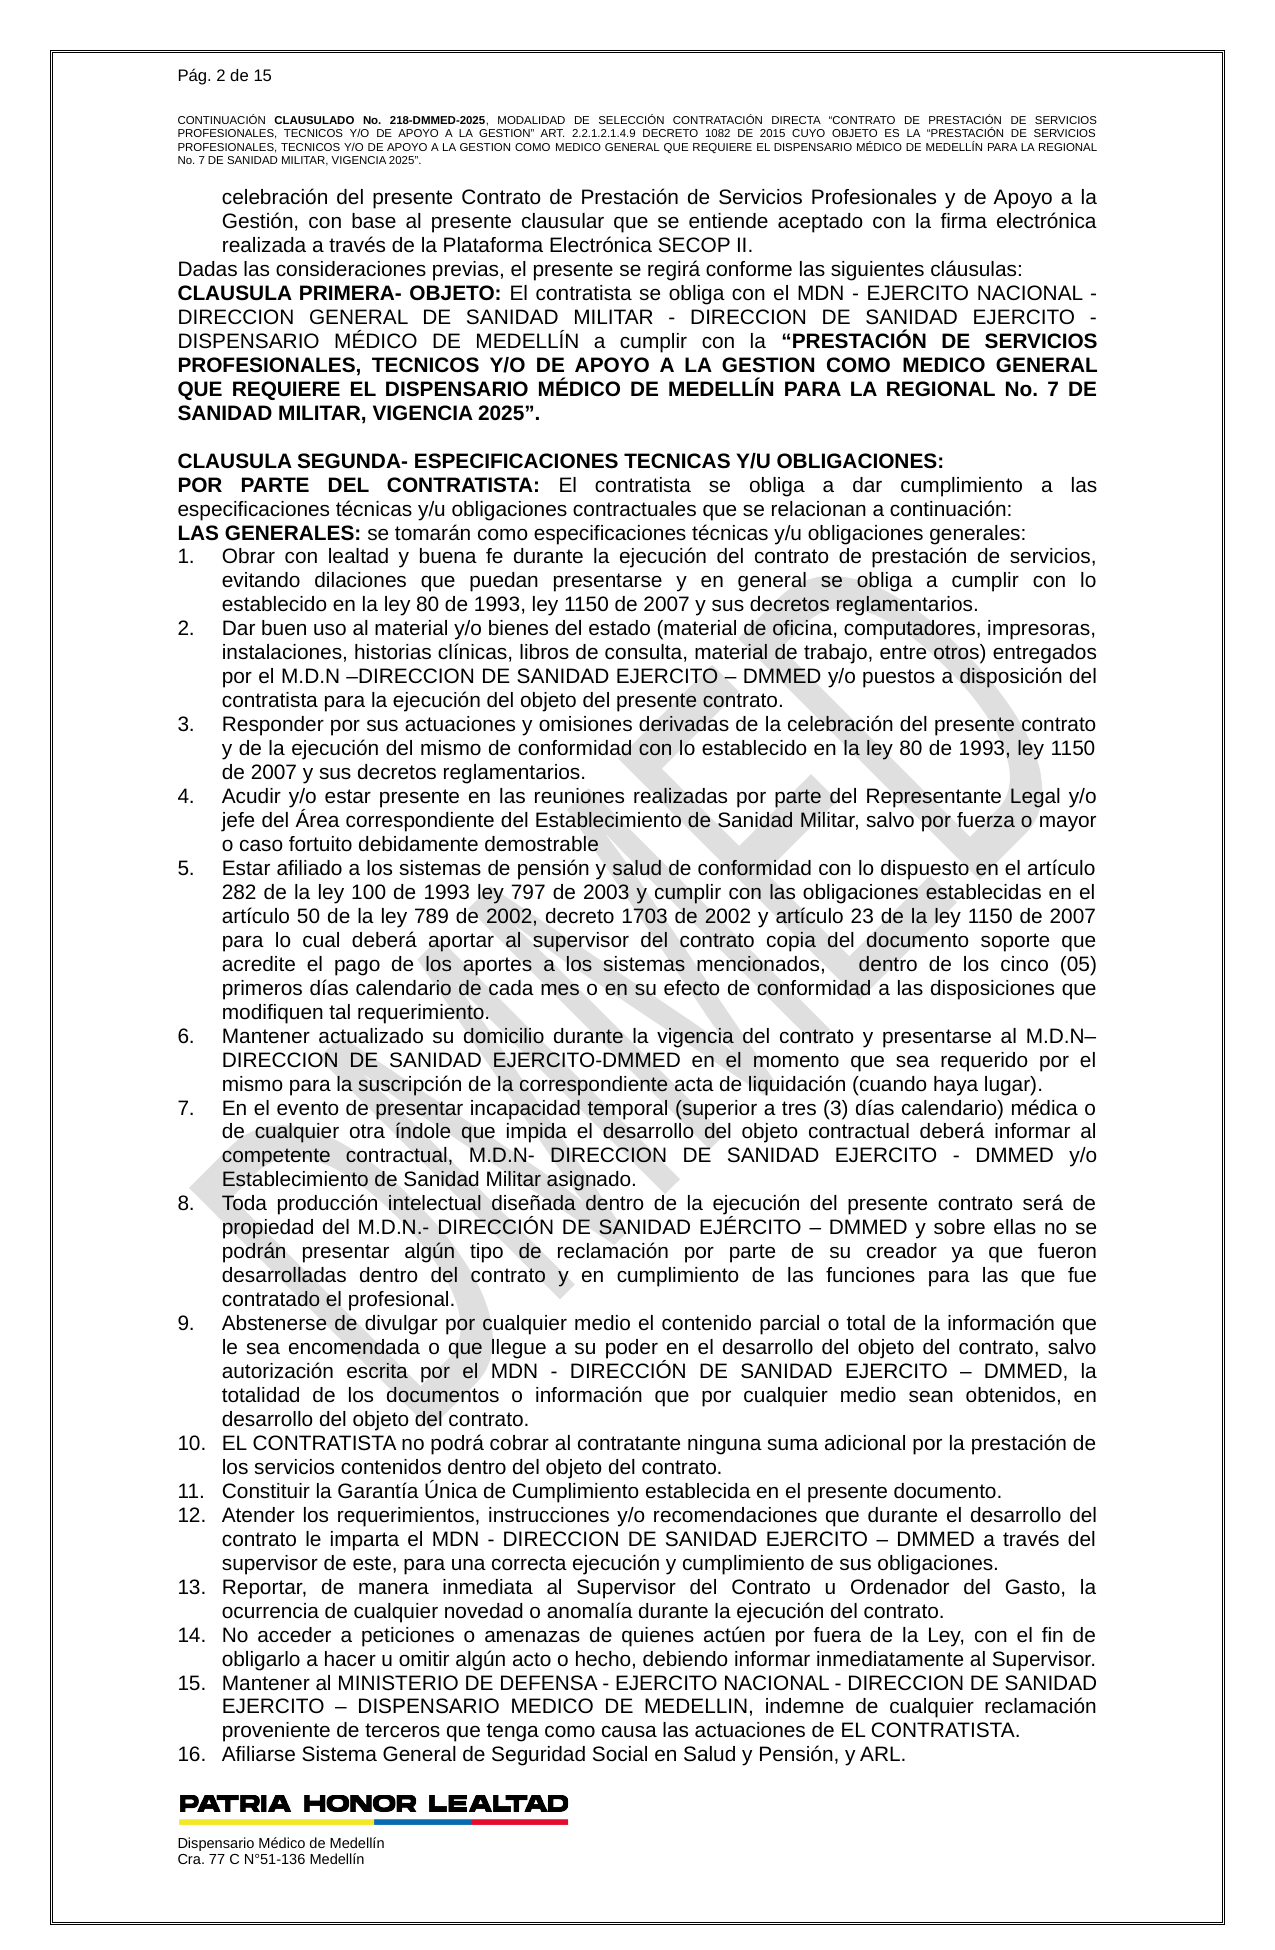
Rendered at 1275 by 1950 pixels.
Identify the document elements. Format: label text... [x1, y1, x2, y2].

list No acceder a peticiones o amenazas de quienes actúen por fuera de la Ley, con el fin de obligarlo a hacer u omitir algún acto o hecho, debiendo informar inmediatamente al Supervisor. [177, 1622, 1098, 1670]
picture [179, 1795, 569, 1825]
text Dadas las consideraciones previas, el presente se regirá conforme las siguientes cláusulas: [177, 257, 1098, 281]
list Atender los requerimientos, instrucciones y/o recomendaciones que durante el desarrollo del contrato le imparta el MDN - DIRECCION DE SANIDAD EJERCITO – DMMED a través del supervisor de este, para una correcta ejecución y cumplimiento de sus obligaciones. [177, 1503, 1098, 1574]
text POR PARTE DEL CONTRATISTA: El contratista se obliga a dar cumplimiento a las especificaciones técnicas y/u obligaciones contractuales que se relacionan a continuación: [177, 472, 1098, 520]
list En el evento de presentar incapacidad temporal (superior a tres (3) días calendario) médica o de cualquier otra índole que impida el desarrollo del objeto contractual deberá informar al competente contractual, M.D.N- DIRECCION DE SANIDAD EJERCITO - DMMED y/o Establecimiento de Sanidad Militar asignado. [177, 1095, 1098, 1191]
list Constituir la Garantía Única de Cumplimiento establecida en el presente documento. [177, 1479, 1098, 1503]
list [177, 185, 1098, 257]
list Toda producción intelectual diseñada dentro de la ejecución del presente contrato será de propiedad del M.D.N.- DIRECCIÓN DE SANIDAD EJÉRCITO – DMMED y sobre ellas no se podrán presentar algún tipo de reclamación por parte de su creador ya que fueron desarrolladas dentro del contrato y en cumplimiento de las funciones para las que fue contratado el profesional. [177, 1191, 1098, 1311]
list Afiliarse Sistema General de Seguridad Social en Salud y Pensión, y ARL. [177, 1742, 1098, 1766]
list Abstenerse de divulgar por cualquier medio el contenido parcial o total de la información que le sea encomendada o que llegue a su poder en el desarrollo del objeto del contrato, salvo autorización escrita por el MDN - DIRECCIÓN DE SANIDAD EJERCITO – DMMED, la totalidad de los documentos o información que por cualquier medio sean obtenidos, en desarrollo del objeto del contrato. [177, 1311, 1098, 1431]
list Reportar, de manera inmediata al Supervisor del Contrato u Ordenador del Gasto, la ocurrencia de cualquier novedad o anomalía durante la ejecución del contrato. [177, 1574, 1098, 1622]
text CLAUSULA SEGUNDA- ESPECIFICACIONES TECNICAS Y/U OBLIGACIONES: [177, 448, 1098, 472]
text LAS GENERALES: se tomarán como especificaciones técnicas y/u obligaciones generales: [177, 520, 1098, 544]
list Dar buen uso al material y/o bienes del estado (material de oficina, computadores, impresoras, instalaciones, historias clínicas, libros de consulta, material de trabajo, entre otros) entregados por el M.D.N –DIRECCION DE SANIDAD EJERCITO – DMMED y/o puestos a disposición del contratista para la ejecución del objeto del presente contrato. [177, 616, 1098, 712]
list Mantener al MINISTERIO DE DEFENSA - EJERCITO NACIONAL - DIRECCION DE SANIDAD EJERCITO – DISPENSARIO MEDICO DE MEDELLIN, indemne de cualquier reclamación proveniente de terceros que tenga como causa las actuaciones de EL CONTRATISTA. [177, 1670, 1098, 1742]
list EL CONTRATISTA no podrá cobrar al contratante ninguna suma adicional por la prestación de los servicios contenidos dentro del objeto del contrato. [177, 1431, 1098, 1479]
list Estar afiliado a los sistemas de pensión y salud de conformidad con lo dispuesto en el artículo 282 de la ley 100 de 1993 ley 797 de 2003 y cumplir con las obligaciones establecidas en el artículo 50 de la ley 789 de 2002, decreto 1703 de 2002 y artículo 23 de la ley 1150 de 2007 para lo cual deberá aportar al supervisor del contrato copia del documento soporte que acredite el pago de los aportes a los sistemas mencionados, dentro de los cinco (05) primeros días calendario de cada mes o en su efecto de conformidad a las disposiciones que modifiquen tal requerimiento. [177, 856, 1098, 1023]
list Mantener actualizado su domicilio durante la vigencia del contrato y presentarse al M.D.N–DIRECCION DE SANIDAD EJERCITO-DMMED en el momento que sea requerido por el mismo para la suscripción de la correspondiente acta de liquidación (cuando haya lugar). [177, 1023, 1098, 1095]
list Responder por sus actuaciones y omisiones derivadas de la celebración del presente contrato y de la ejecución del mismo de conformidad con lo establecido en la ley 80 de 1993, ley 1150 de 2007 y sus decretos reglamentarios. [177, 712, 1098, 784]
list Acudir y/o estar presente en las reuniones realizadas por parte del Representante Legal y/o jefe del Área correspondiente del Establecimiento de Sanidad Militar, salvo por fuerza o mayor o caso fortuito debidamente demostrable [177, 784, 1098, 856]
text CLAUSULA PRIMERA- OBJETO: El contratista se obliga con el MDN - EJERCITO NACIONAL - DIRECCION GENERAL DE SANIDAD MILITAR - DIRECCION DE SANIDAD EJERCITO - DISPENSARIO MÉDICO DE MEDELLÍN a cumplir con la “PRESTACIÓN DE SERVICIOS PROFESIONALES, TECNICOS Y/O DE APOYO A LA GESTION COMO MEDICO GENERAL QUE REQUIERE EL DISPENSARIO MÉDICO DE MEDELLÍN PARA LA REGIONAL No. 7 DE SANIDAD MILITAR, VIGENCIA 2025”. [177, 281, 1098, 424]
list Obrar con lealtad y buena fe durante la ejecución del contrato de prestación de servicios, evitando dilaciones que puedan presentarse y en general se obliga a cumplir con lo establecido en la ley 80 de 1993, ley 1150 de 2007 y sus decretos reglamentarios. [177, 544, 1098, 616]
